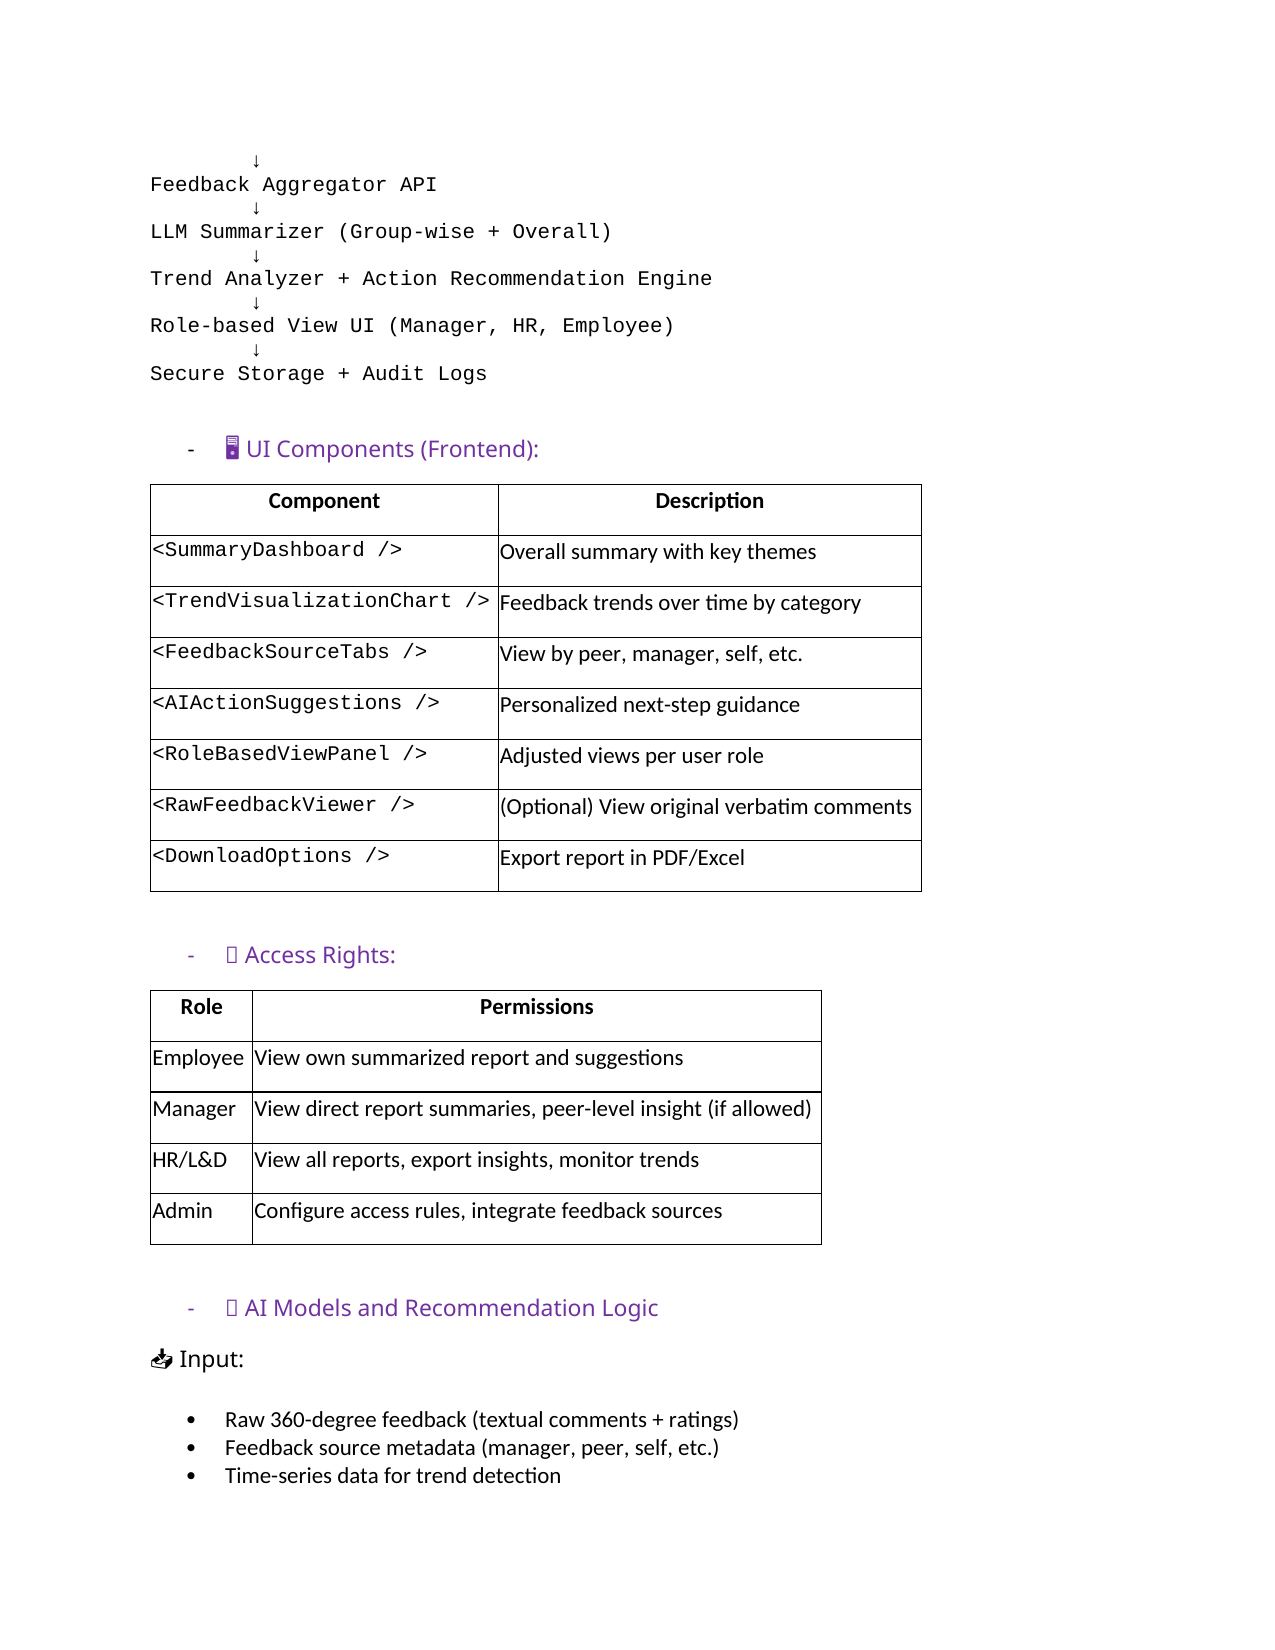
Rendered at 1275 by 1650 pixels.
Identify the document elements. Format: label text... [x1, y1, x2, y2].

text ↓ [150, 292, 1125, 316]
table_cell <AIActionSuggestions /> [151, 689, 498, 738]
table_cell <FeedbackSourceTabs /> [151, 638, 498, 687]
table_cell Feedback trends over time by category [499, 587, 921, 637]
text LLM Summarizer (Group-wise + Overall) [150, 221, 1125, 244]
table_cell HR/L&D [151, 1144, 252, 1193]
text ↓ [150, 197, 1125, 221]
list 🖥️ UI Components (Frontend): [187, 433, 1125, 464]
text 📥 Input: [150, 1343, 1125, 1374]
table_cell Export report in PDF/Excel [499, 841, 921, 891]
table_cell <RoleBasedViewPanel /> [151, 740, 498, 789]
text Role-based View UI (Manager, HR, Employee) [150, 316, 1125, 339]
table_cell <RawFeedbackViewer /> [151, 790, 498, 840]
table_header Permissions [253, 991, 821, 1041]
table_cell <DownloadOptions /> [151, 841, 498, 891]
text Trend Analyzer + Action Recommendation Engine [150, 268, 1125, 292]
text Feedback Aggregator API [150, 174, 1125, 197]
text ↓ [150, 150, 1125, 174]
table_header Component [151, 485, 498, 535]
table_cell Overall summary with key themes [499, 536, 921, 586]
text ↓ [150, 244, 1125, 268]
list Raw 360-degree feedback (textual comments + ratings) [187, 1406, 1125, 1433]
table_cell Configure access rules, integrate feedback sources [253, 1194, 821, 1244]
table_header Role [151, 991, 252, 1041]
table_cell Manager [151, 1093, 252, 1142]
table_cell <SummaryDashboard /> [151, 536, 498, 586]
table_cell Employee [151, 1042, 252, 1091]
table_cell (Optional) View original verbatim comments [499, 790, 921, 840]
list 🔐 Access Rights: [187, 939, 1125, 970]
table_header Description [499, 485, 921, 535]
table_cell View all reports, export insights, monitor trends [253, 1144, 821, 1193]
list Feedback source metadata (manager, peer, self, etc.) [187, 1433, 1125, 1462]
list 🧠 AI Models and Recommendation Logic [187, 1292, 1125, 1323]
text Secure Storage + Audit Logs [150, 363, 1125, 386]
table_cell Adjusted views per user role [499, 740, 921, 789]
list Time-series data for trend detection [187, 1462, 1125, 1489]
table_cell View direct report summaries, peer-level insight (if allowed) [253, 1093, 821, 1142]
table_cell <TrendVisualizationChart /> [151, 587, 498, 637]
table_cell Admin [151, 1194, 252, 1244]
table_cell View by peer, manager, self, etc. [499, 638, 921, 687]
table_cell View own summarized report and suggestions [253, 1042, 821, 1091]
table_cell Personalized next-step guidance [499, 689, 921, 738]
text ↓ [150, 339, 1125, 363]
